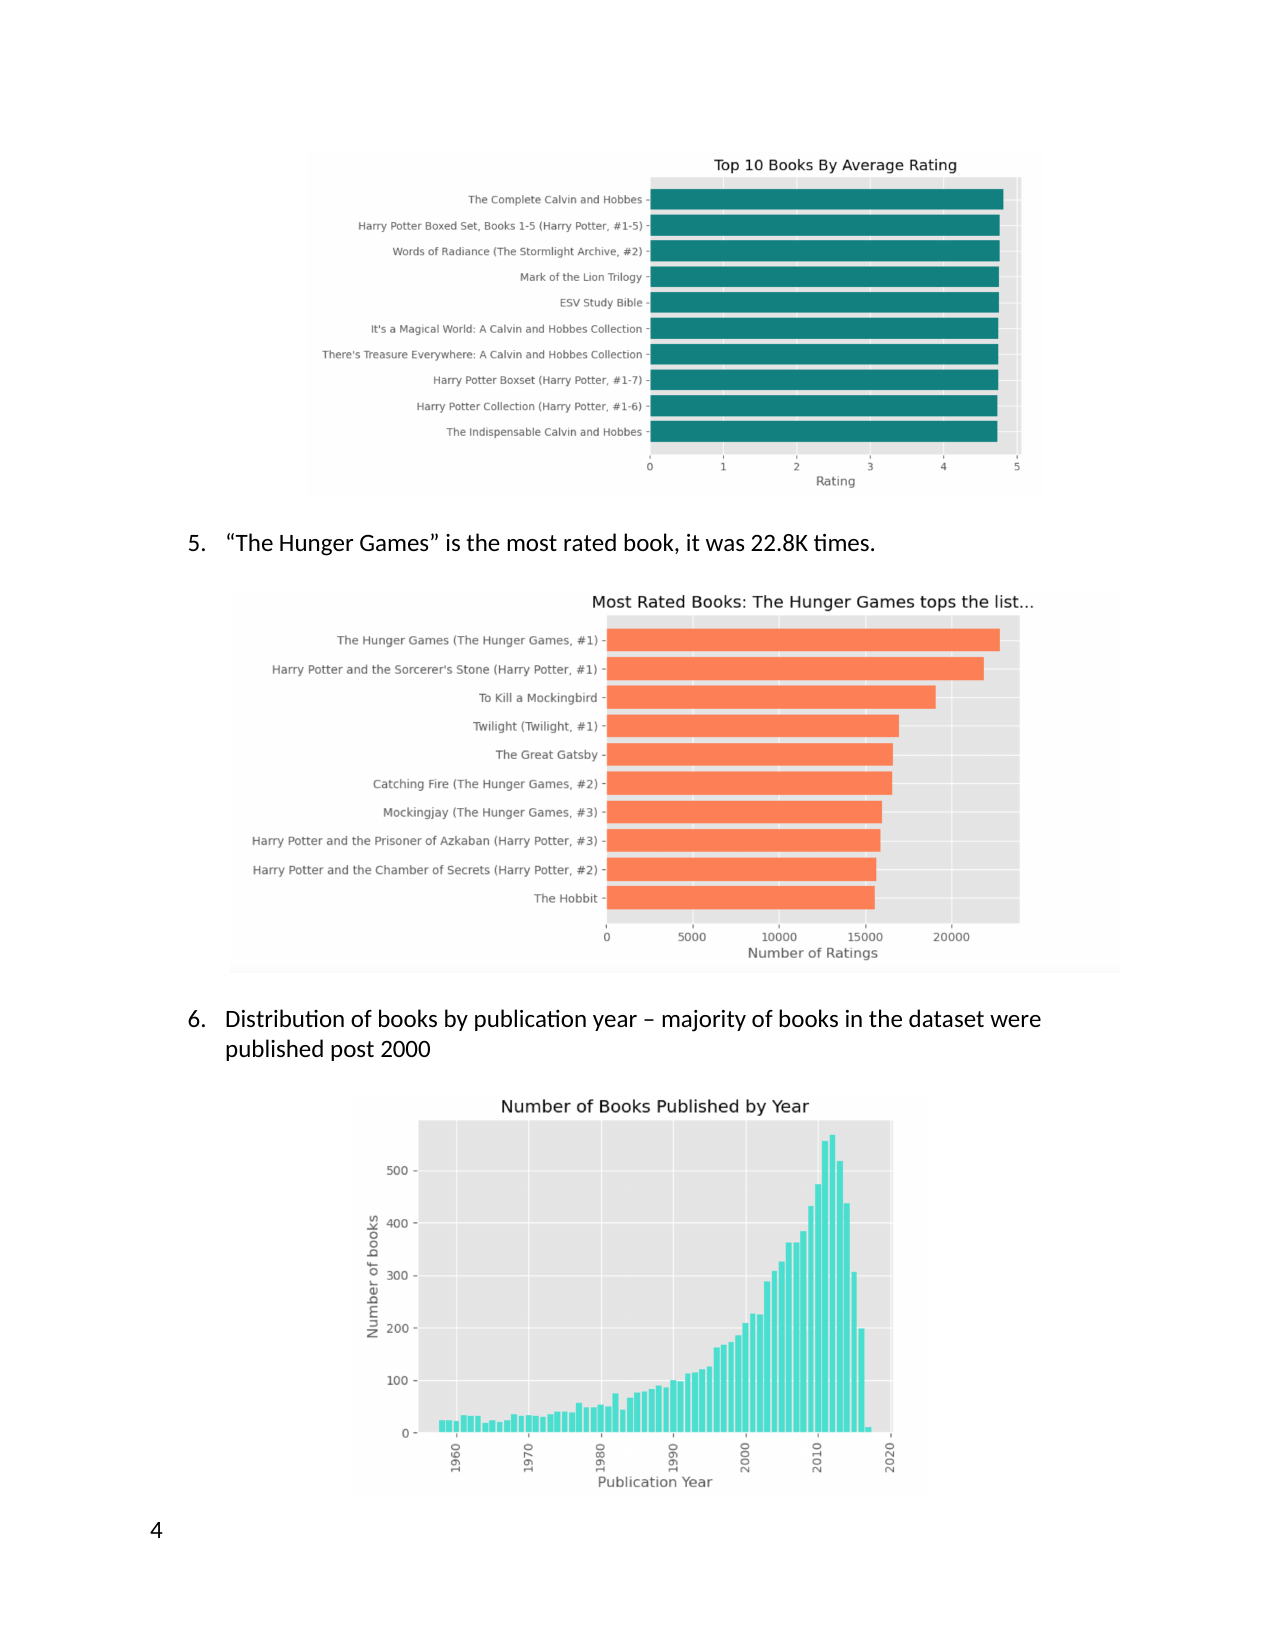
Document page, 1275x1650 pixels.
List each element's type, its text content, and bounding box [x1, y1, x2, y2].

picture [306, 150, 1044, 497]
picture [229, 588, 1121, 973]
picture [345, 1094, 930, 1497]
list “The Hunger Games” is the most rated book, it was 22.8K times. [187, 527, 1125, 558]
list Distribution of books by publication year – majority of books in the dataset were published post 2000 [187, 1003, 1125, 1064]
